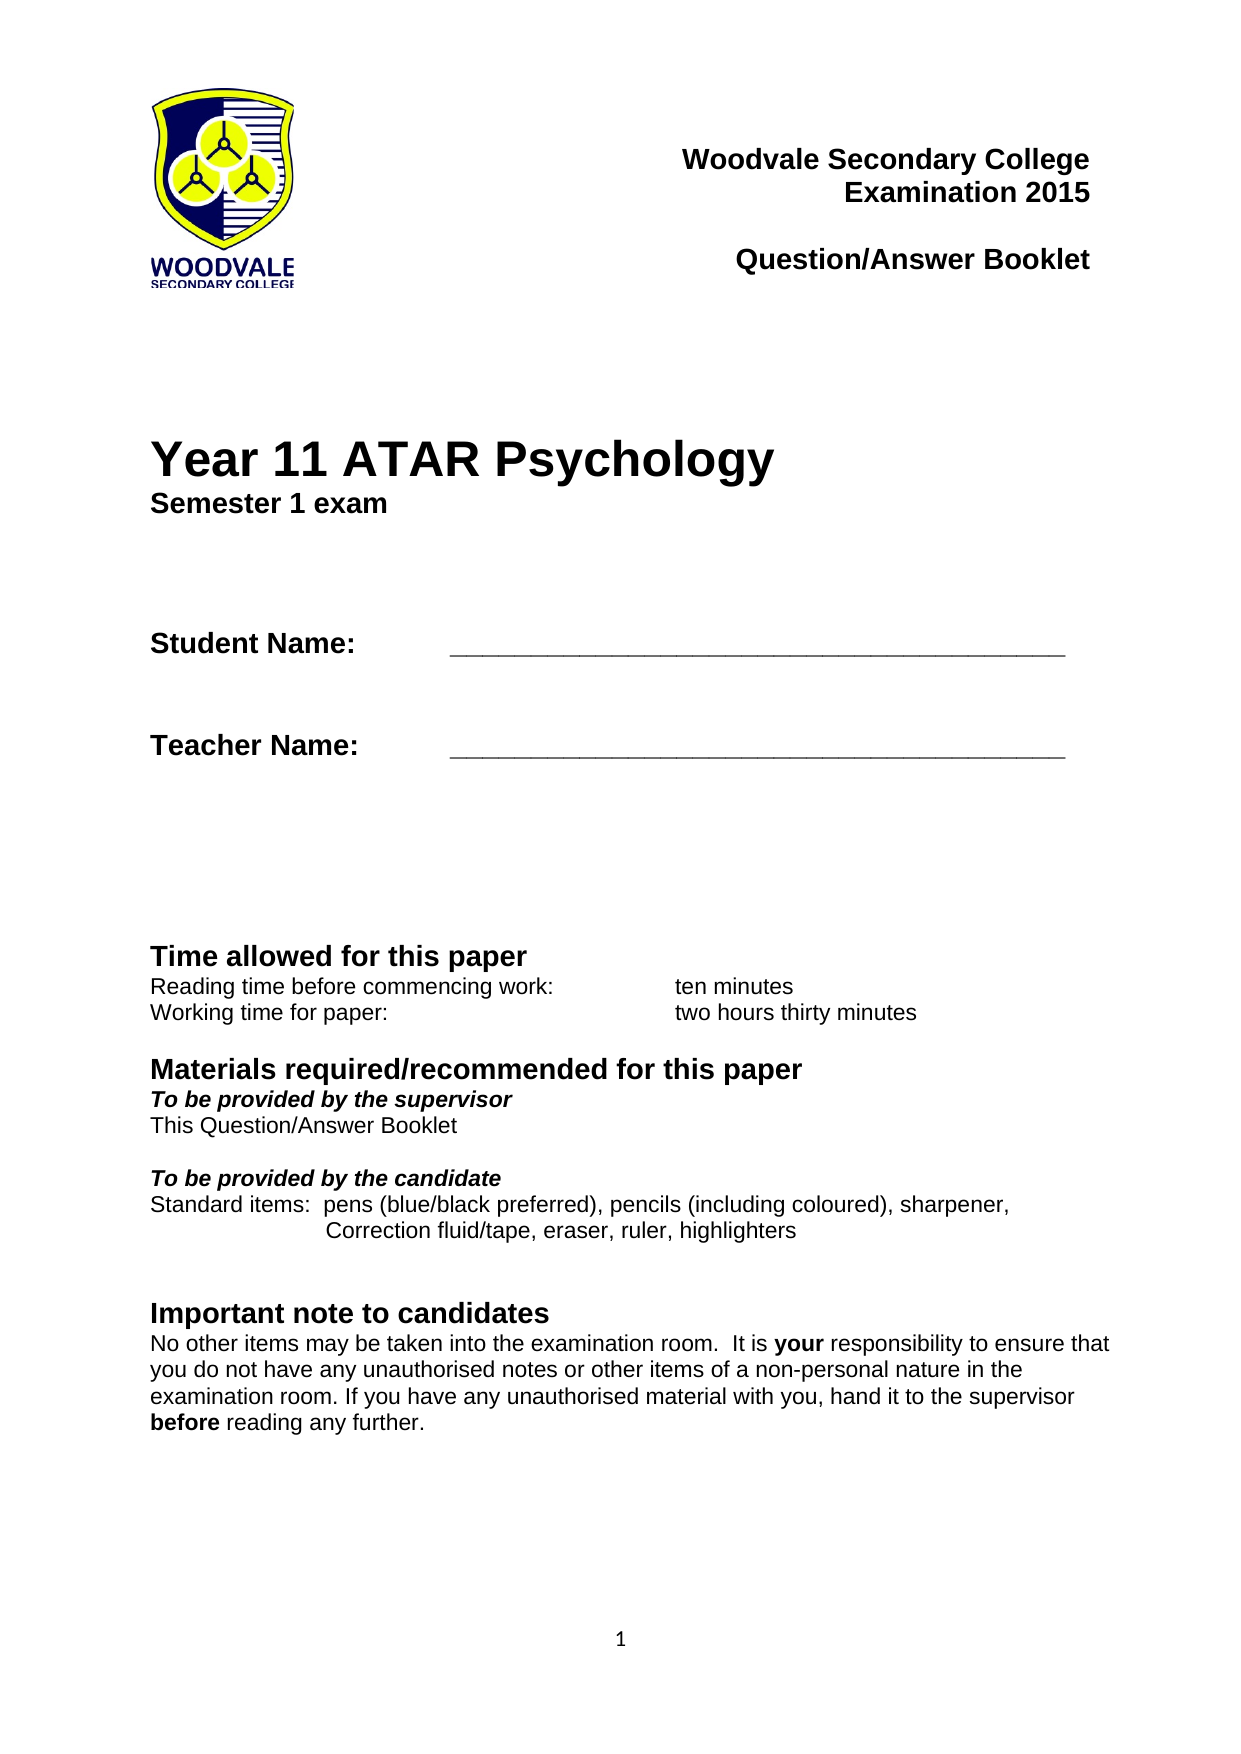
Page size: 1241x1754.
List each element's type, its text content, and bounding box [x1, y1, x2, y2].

text Reading time before commencing work: ten minutes [150, 973, 1090, 999]
text Question/Answer Booklet [294, 242, 1090, 276]
text Teacher Name: ______________________________________ [150, 728, 1090, 800]
text Correction fluid/tape, eraser, ruler, highlighters [150, 1217, 1090, 1244]
text Examination 2015 [294, 175, 1090, 209]
text To be provided by the candidate [150, 1164, 1090, 1191]
text Semester 1 exam [150, 486, 1090, 520]
text Student Name: ______________________________________ [150, 626, 1090, 659]
picture [150, 88, 294, 286]
text This Question/Answer Booklet [150, 1112, 1090, 1138]
text Standard items: pens (blue/black preferred), pencils (including coloured), sharpener, [150, 1191, 1090, 1217]
text To be provided by the supervisor [150, 1086, 1090, 1112]
text Materials required/recommended for this paper [150, 1052, 1090, 1086]
text Year 11 ATAR Psychology [150, 429, 1090, 486]
text No other items may be taken into the examination room. It is your responsibility to ensure that you do not have any unauthorised notes or other items of a non-personal nature in the examination room. If you have any unauthorised material with you, hand it to the supervisor before reading any further. [150, 1330, 1124, 1435]
text Working time for paper: two hours thirty minutes [150, 999, 1090, 1026]
text Important note to candidates [150, 1296, 1124, 1330]
text Woodvale Secondary College [294, 142, 1090, 175]
text Time allowed for this paper [150, 939, 1090, 973]
